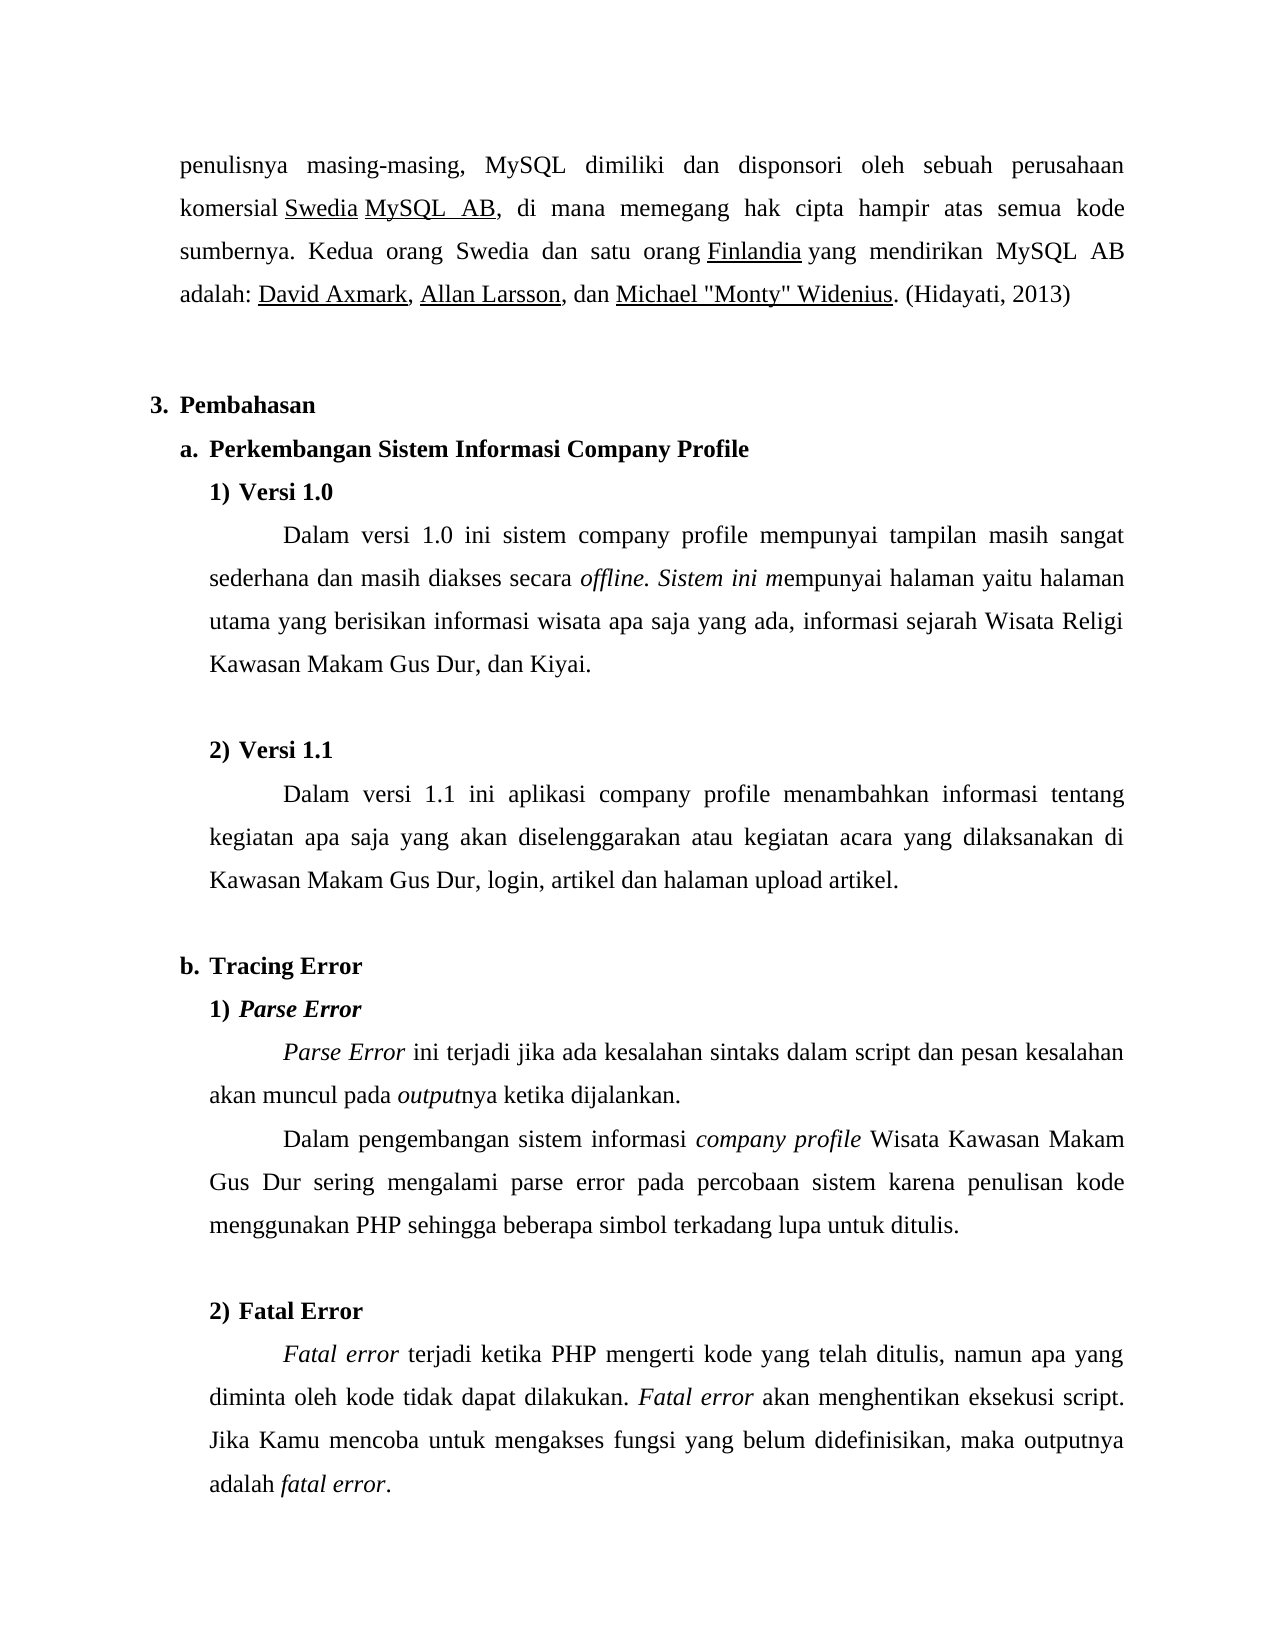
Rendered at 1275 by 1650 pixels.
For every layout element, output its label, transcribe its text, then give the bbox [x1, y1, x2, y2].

list Dalam pengembangan sistem informasi company profile Wisata Kawasan Makam Gus Dur sering mengalami parse error pada percobaan sistem karena penulisan kode menggunakan PHP sehingga beberapa simbol terkadang lupa untuk ditulis. [209, 1124, 1125, 1239]
list Versi 1.0 [209, 477, 1125, 506]
list Parse Error ini terjadi jika ada kesalahan sintaks dalam script dan pesan kesalahan akan muncul pada outputnya ketika dijalankan. [209, 1037, 1125, 1109]
list Dalam versi 1.0 ini sistem company profile mempunyai tampilan masih sangat sederhana dan masih diakses secara offline. Sistem ini mempunyai halaman yaitu halaman utama yang berisikan informasi wisata apa saja yang ada, informasi sejarah Wisata Religi Kawasan Makam Gus Dur, dan Kiyai. [209, 520, 1125, 678]
list Perkembangan Sistem Informasi Company Profile [179, 434, 1125, 462]
list Fatal Error [209, 1296, 1125, 1325]
list Pembahasan [150, 391, 1125, 419]
list Dalam versi 1.1 ini aplikasi company profile menambahkan informasi tentang kegiatan apa saja yang akan diselenggarakan atau kegiatan acara yang dilaksanakan di Kawasan Makam Gus Dur, login, artikel dan halaman upload artikel. [209, 779, 1125, 894]
list Versi 1.1 [209, 736, 1125, 764]
list Tracing Error [179, 951, 1125, 980]
list Parse Error [209, 994, 1125, 1023]
list Fatal error terjadi ketika PHP mengerti kode yang telah ditulis, namun apa yang diminta oleh kode tidak dapat dilakukan. Fatal error akan menghentikan eksekusi script. Jika Kamu mencoba untuk mengakses fungsi yang belum didefinisikan, maka outputnya adalah fatal error. [209, 1339, 1125, 1497]
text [179, 150, 1125, 308]
